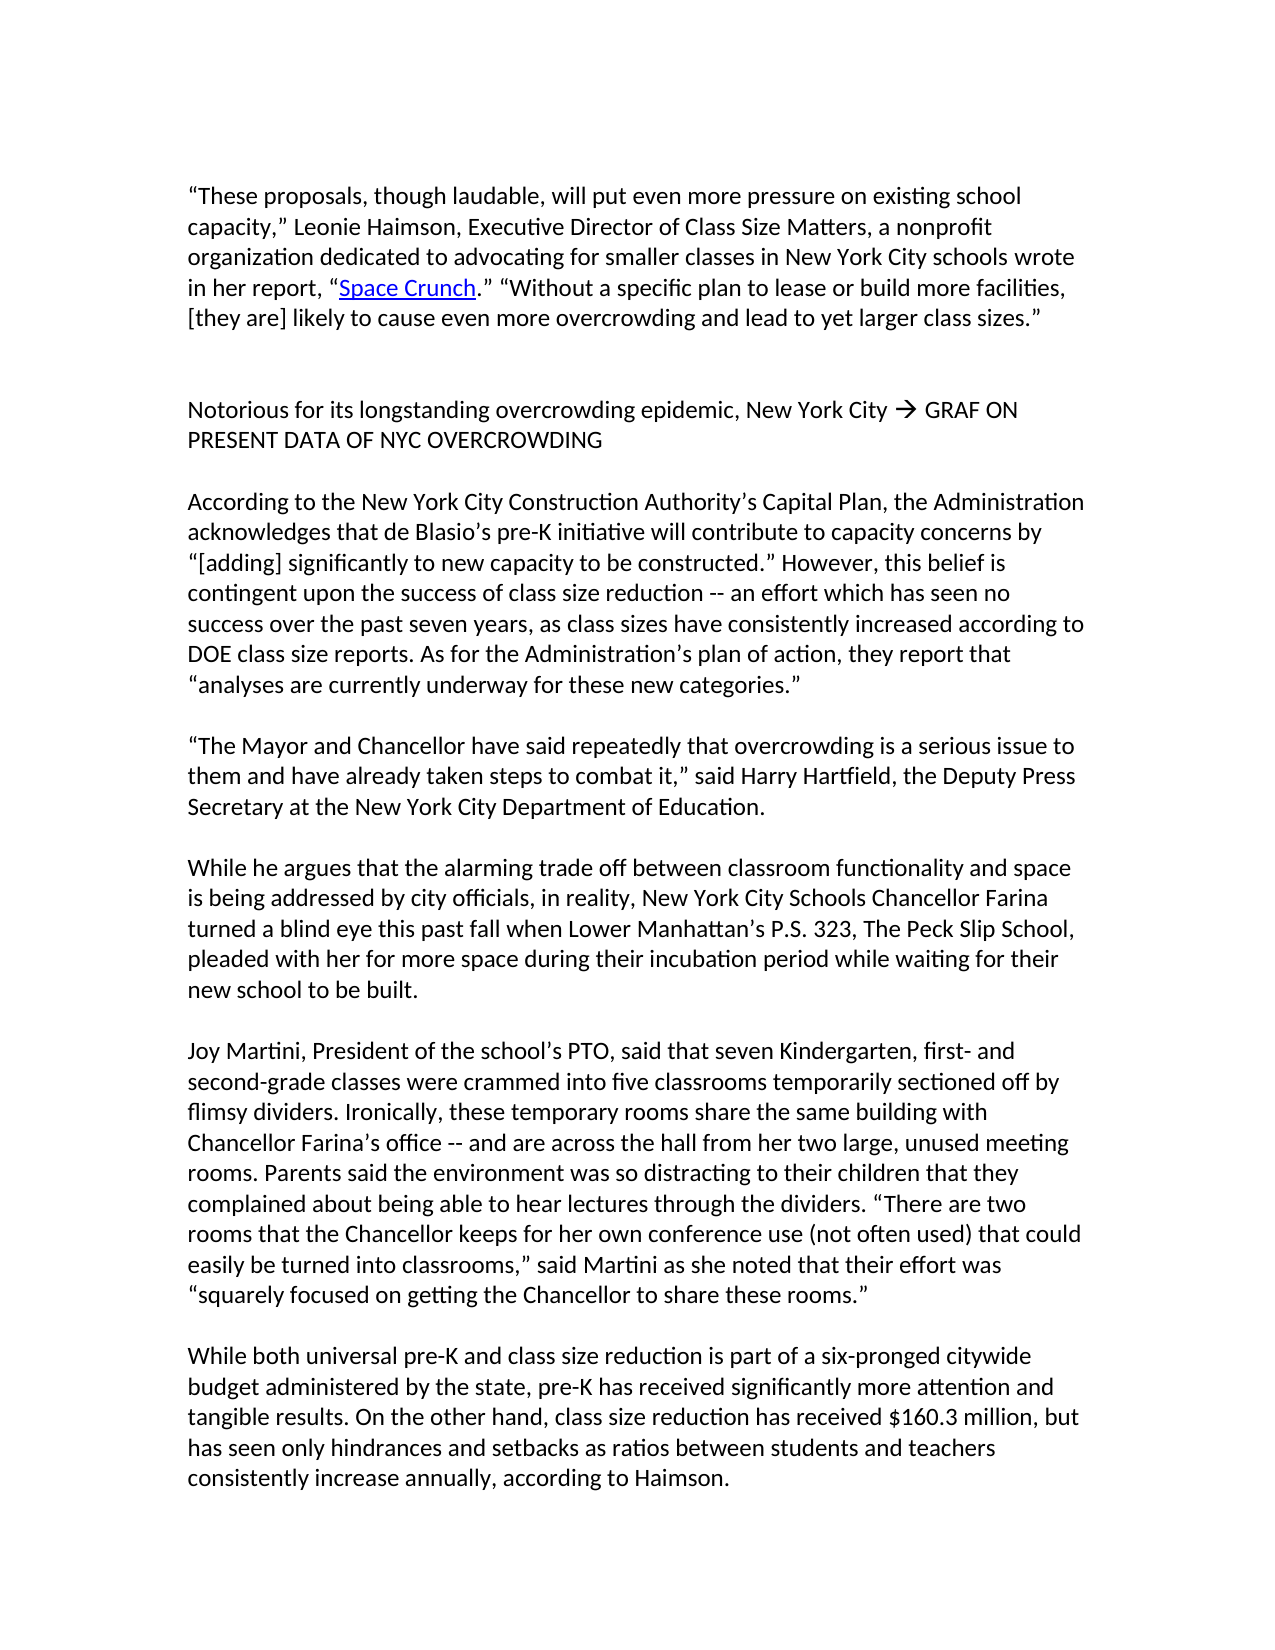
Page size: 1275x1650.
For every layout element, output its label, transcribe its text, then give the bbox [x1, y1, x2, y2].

text According to the New York City Construction Authority’s Capital Plan, the Administration acknowledges that de Blasio’s pre-K initiative will contribute to capacity concerns by “[adding] significantly to new capacity to be constructed.” However, this belief is contingent upon the success of class size reduction -- an effort which has seen no success over the past seven years, as class sizes have consistently increased according to DOE class size reports. As for the Administration’s plan of action, they report that “analyses are currently underway for these new categories.” [187, 486, 1087, 699]
text “These proposals, though laudable, will put even more pressure on existing school capacity,” Leonie Haimson, Executive Director of Class Size Matters, a nonprofit organization dedicated to advocating for smaller classes in New York City schools wrote in her report, “Space Crunch.” “Without a specific plan to lease or build more facilities, [they are] likely to cause even more overcrowding and lead to yet larger class sizes.” [187, 181, 1087, 333]
text Notorious for its longstanding overcrowding epidemic, New York City GRAF ON PRESENT DATA OF NYC OVERCROWDING [187, 394, 1087, 455]
text While both universal pre-K and class size reduction is part of a six-pronged citywide budget administered by the state, pre-K has received significantly more attention and tangible results. On the other hand, class size reduction has received $160.3 million, but has seen only hindrances and setbacks as ratios between students and teachers consistently increase annually, according to Haimson. [187, 1340, 1087, 1493]
text “The Mayor and Chancellor have said repeatedly that overcrowding is a serious issue to them and have already taken steps to combat it,” said Harry Hartfield, the Deputy Press Secretary at the New York City Department of Education. [187, 730, 1087, 821]
text While he argues that the alarming trade off between classroom functionality and space is being addressed by city officials, in reality, New York City Schools Chancellor Farina turned a blind eye this past fall when Lower Manhattan’s P.S. 323, The Peck Slip School, pleaded with her for more space during their incubation period while waiting for their new school to be built. [187, 852, 1087, 1004]
text Joy Martini, President of the school’s PTO, said that seven Kindergarten, first- and second-grade classes were crammed into five classrooms temporarily sectioned off by flimsy dividers. Ironically, these temporary rooms share the same building with Chancellor Farina’s office -- and are across the hall from her two large, unused meeting rooms. Parents said the environment was so distracting to their children that they complained about being able to hear lectures through the dividers. “There are two rooms that the Chancellor keeps for her own conference use (not often used) that could easily be turned into classrooms,” said Martini as she noted that their effort was “squarely focused on getting the Chancellor to share these rooms.” [187, 1035, 1087, 1310]
